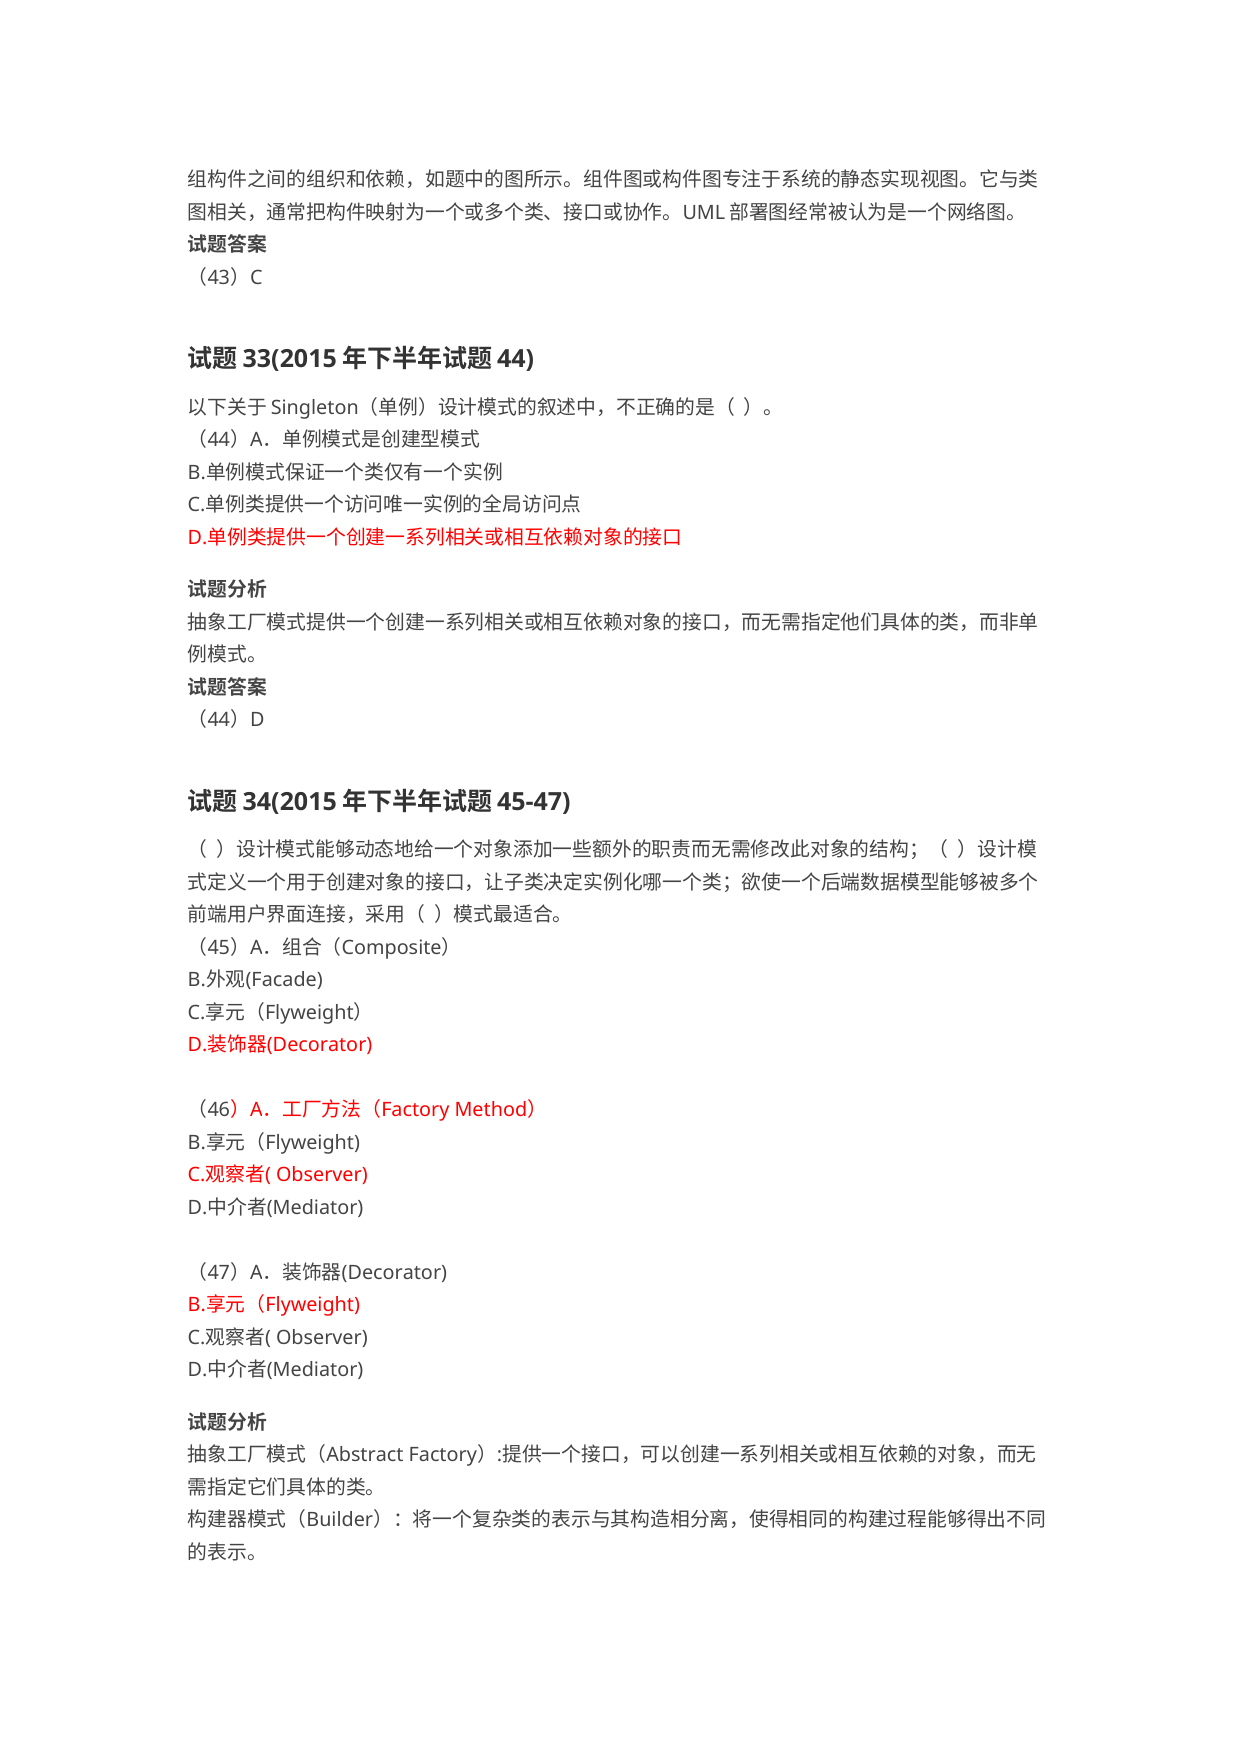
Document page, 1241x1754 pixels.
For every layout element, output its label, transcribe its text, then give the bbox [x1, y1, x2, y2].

text （43）C [187, 259, 1053, 292]
text 试题答案 [187, 669, 1053, 702]
text （ ）设计模式能够动态地给一个对象添加一些额外的职责而无需修改此对象的结构；（ ）设计模式定义一个用于创建对象的接口，让子类决定实例化哪一个类；欲使一个后端数据模型能够被多个前端用户界面连接，采用（ ）模式最适合。 [187, 832, 1053, 929]
text 以下关于Singleton（单例）设计模式的叙述中，不正确的是（ ）。 （44）A．单例模式是创建型模式 B.单例模式保证一个类仅有一个实例 C.单例类提供一个访问唯一实例的全局访问点 D.单例类提供一个创建一系列相关或相互依赖对象的接口 [187, 389, 1053, 552]
text 试题分析 [187, 572, 1053, 604]
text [187, 162, 1053, 227]
text 试题答案 [187, 227, 1053, 259]
text 试题分析 [187, 1404, 1053, 1437]
subtitle 试题33(2015年下半年试题44) [187, 324, 1053, 389]
text （44）D [187, 702, 1053, 734]
subtitle 试题34(2015年下半年试题45-47) [187, 767, 1053, 832]
text 抽象工厂模式提供一个创建一系列相关或相互依赖对象的接口，而无需指定他们具体的类，而非单例模式。 [187, 604, 1053, 669]
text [187, 1437, 1053, 1567]
text （45）A．组合（Composite） B.外观(Facade) C.享元（Flyweight） D.装饰器(Decorator) （46）A．工厂方法（Factory Method） B.享元（Flyweight) C.观察者( Observer) D.中介者(Mediator) （47）A．装饰器(Decorator) B.享元（Flyweight) C.观察者( Observer) D.中介者(Mediator) [187, 929, 1053, 1384]
